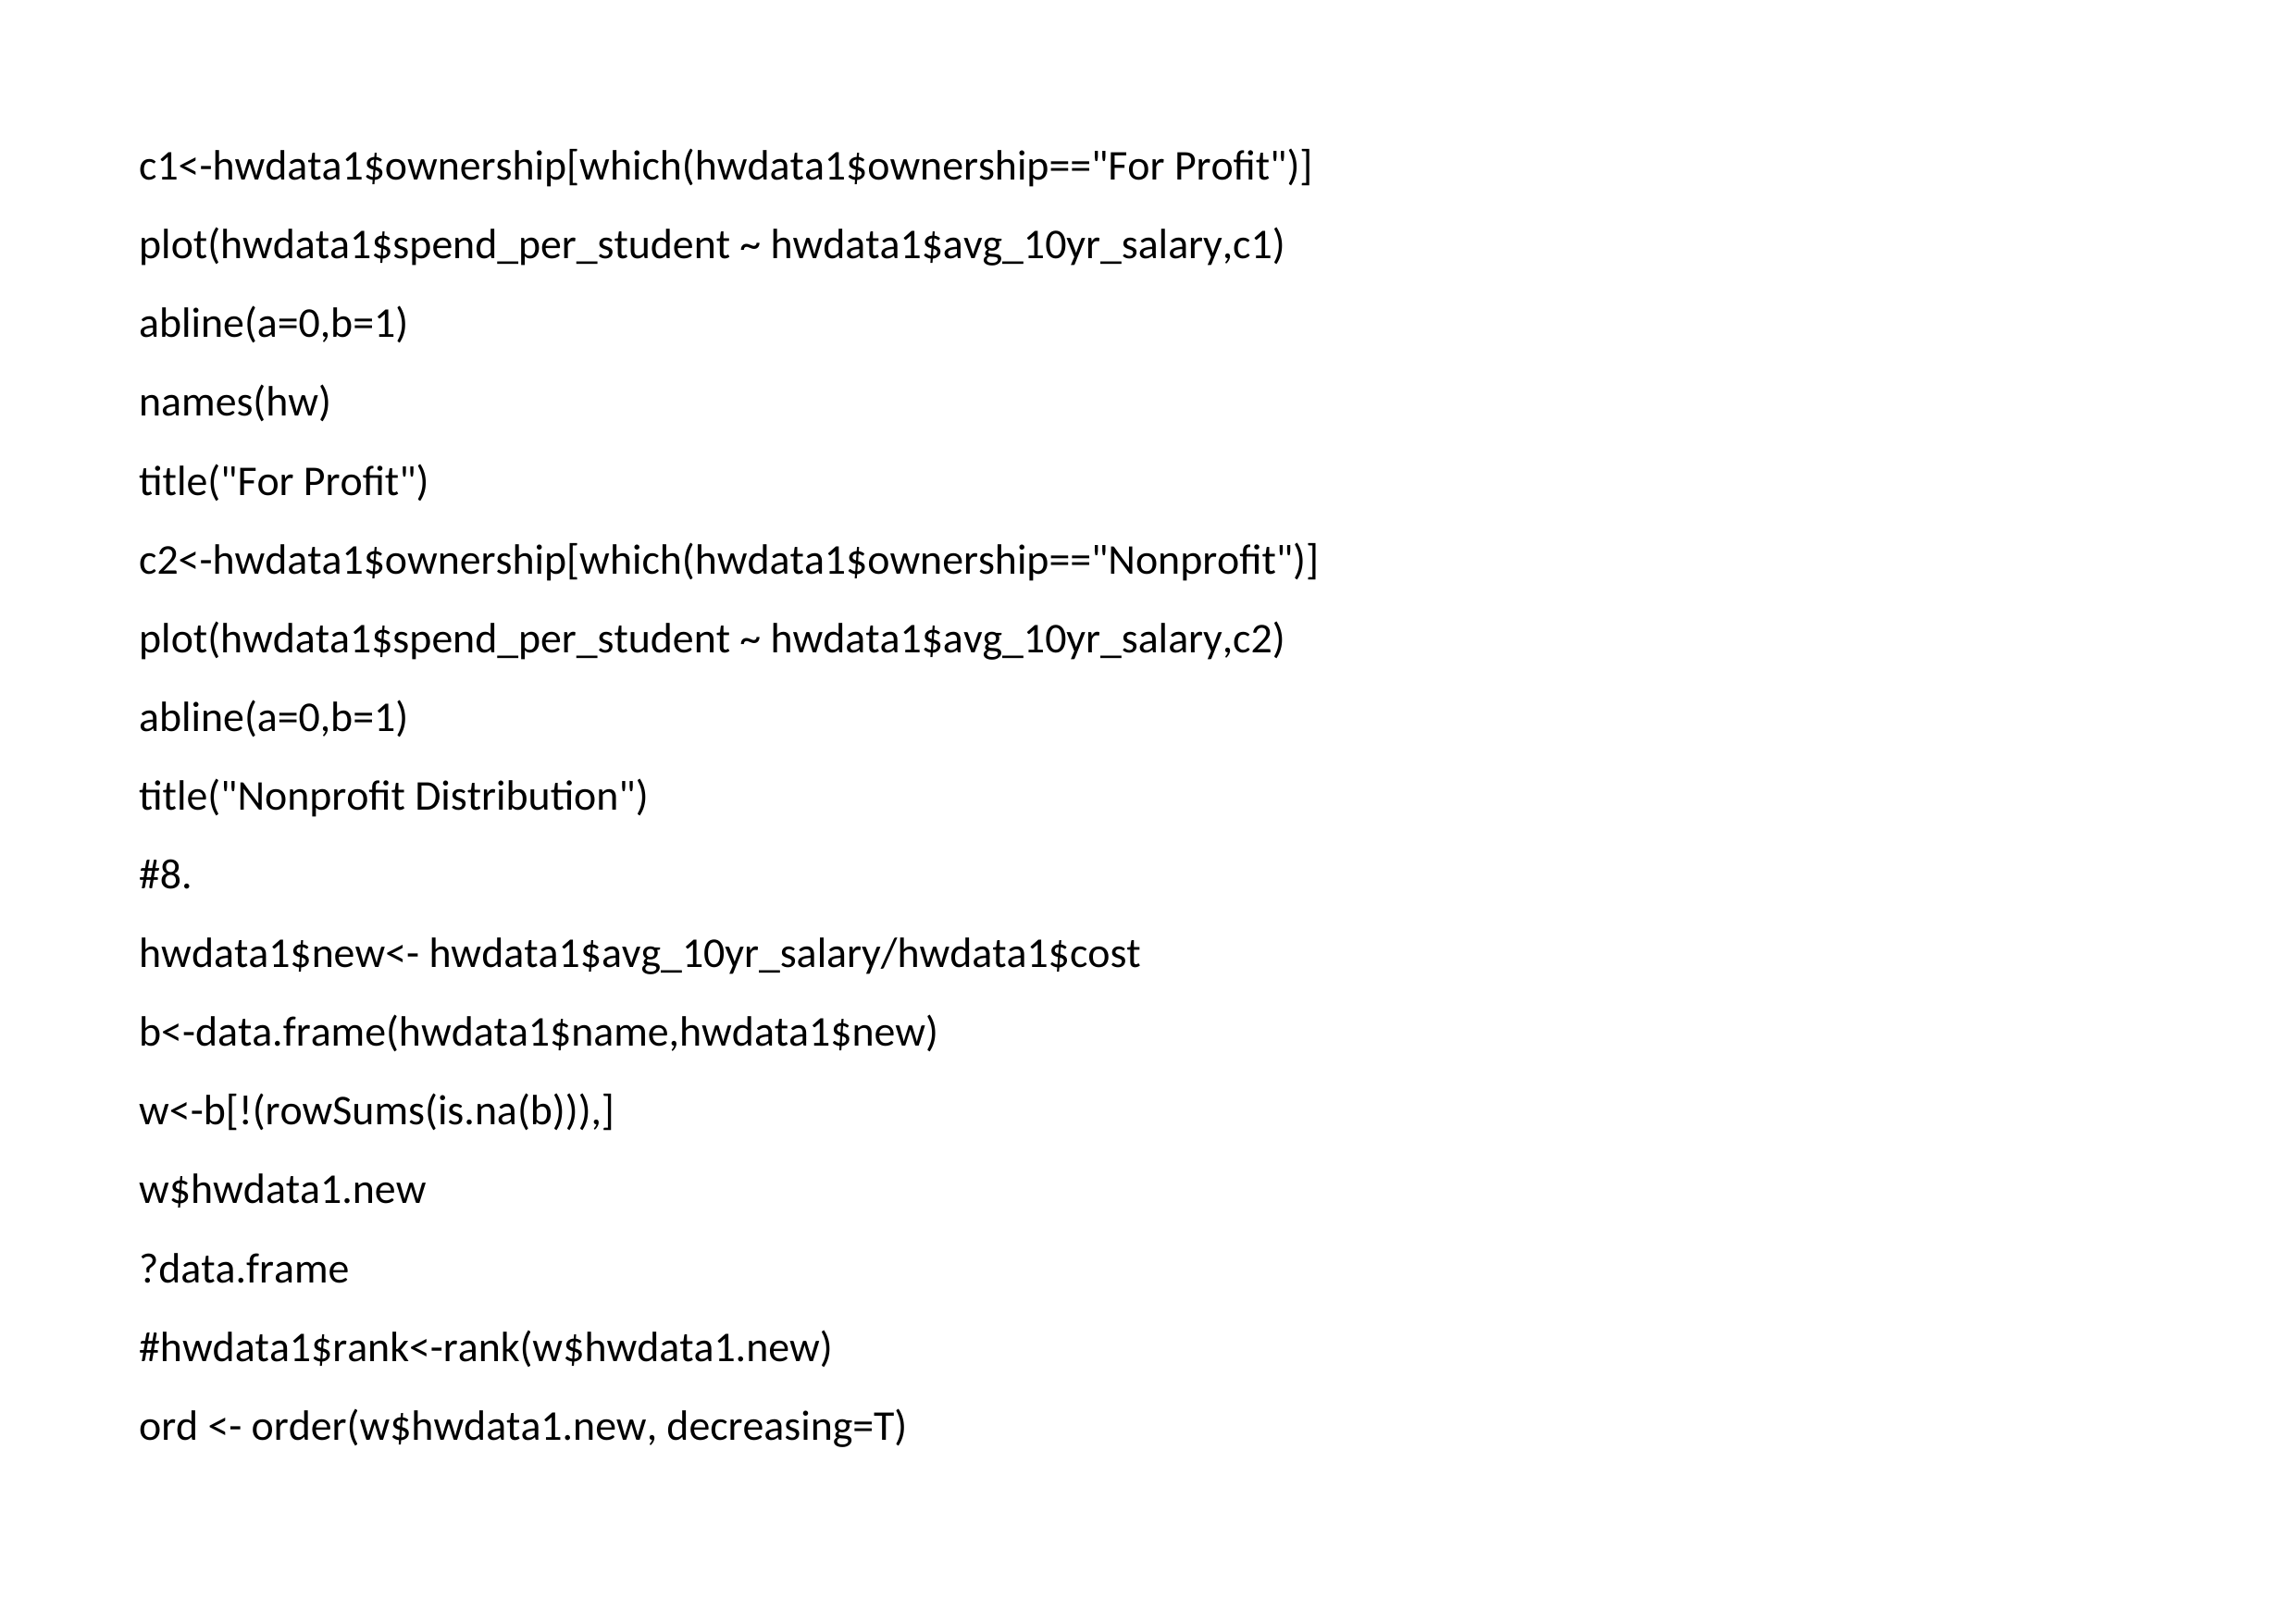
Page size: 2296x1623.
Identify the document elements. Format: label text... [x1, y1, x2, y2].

text hwdata1$new<- hwdata1$avg_10yr_salary/hwdata1$cost [139, 926, 2156, 978]
text names(hw) [139, 375, 2156, 427]
text ?data.frame [139, 1241, 2156, 1293]
text w$hwdata1.new [139, 1162, 2156, 1214]
text title("Nonprofit Distribution") [139, 769, 2156, 821]
text #8. [139, 848, 2156, 899]
text c2<-hwdata1$ownership[which(hwdata1$ownership=="Nonprofit")] [139, 533, 2156, 584]
text plot(hwdata1$spend_per_student ~ hwdata1$avg_10yr_salary,c2) [139, 612, 2156, 663]
text ord <- order(w$hwdata1.new, decreasing=T) [139, 1399, 2156, 1451]
text w<-b[!(rowSums(is.na(b))),] [139, 1084, 2156, 1135]
text b<-data.frame(hwdata1$name,hwdata1$new) [139, 1005, 2156, 1057]
text c1<-hwdata1$ownership[which(hwdata1$ownership=="For Profit")] [139, 139, 2156, 191]
text title("For Profit") [139, 453, 2156, 505]
text abline(a=0,b=1) [139, 690, 2156, 742]
text abline(a=0,b=1) [139, 296, 2156, 348]
text #hwdata1$rank<-rank(w$hwdata1.new) [139, 1320, 2156, 1371]
text plot(hwdata1$spend_per_student ~ hwdata1$avg_10yr_salary,c1) [139, 217, 2156, 269]
